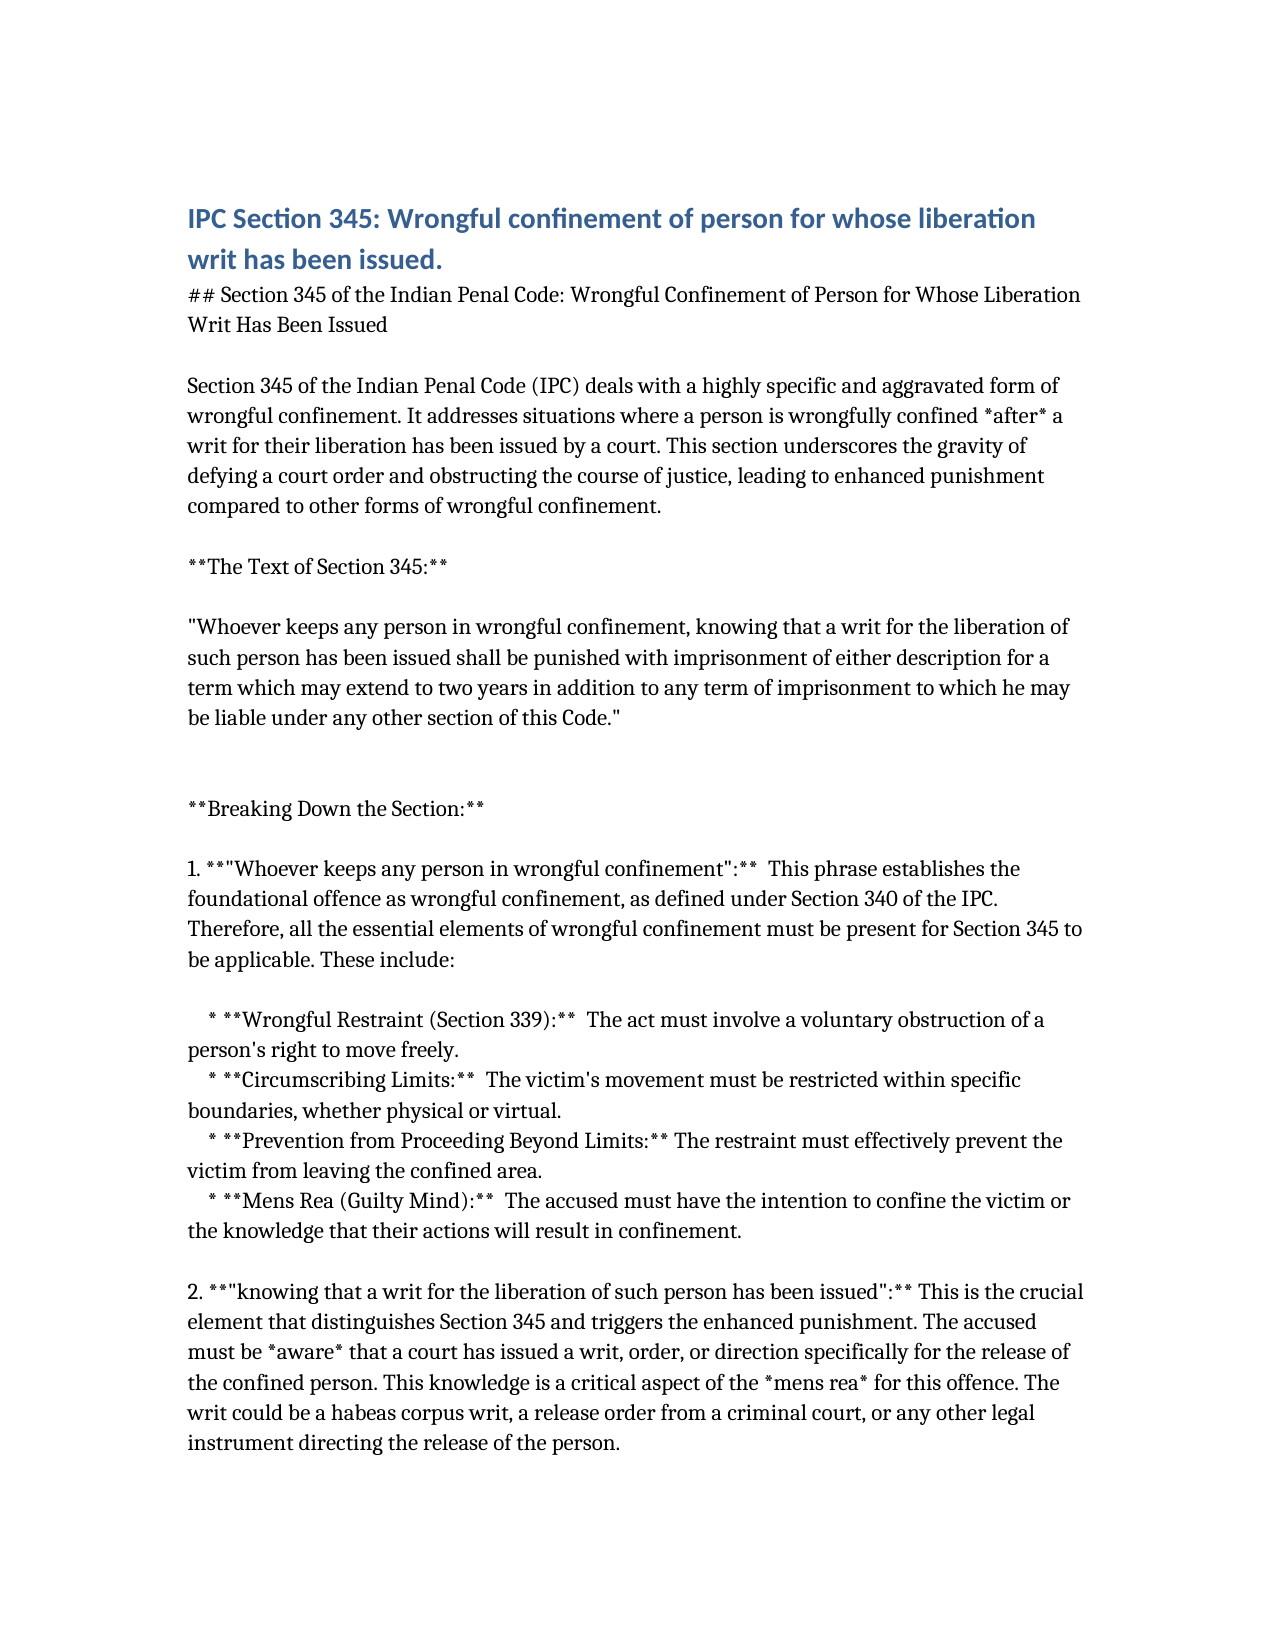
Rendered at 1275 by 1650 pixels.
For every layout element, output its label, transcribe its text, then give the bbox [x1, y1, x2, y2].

subtitle IPC Section 345: Wrongful confinement of person for whose liberation writ has been issued. [187, 200, 1087, 277]
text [187, 282, 1087, 1486]
